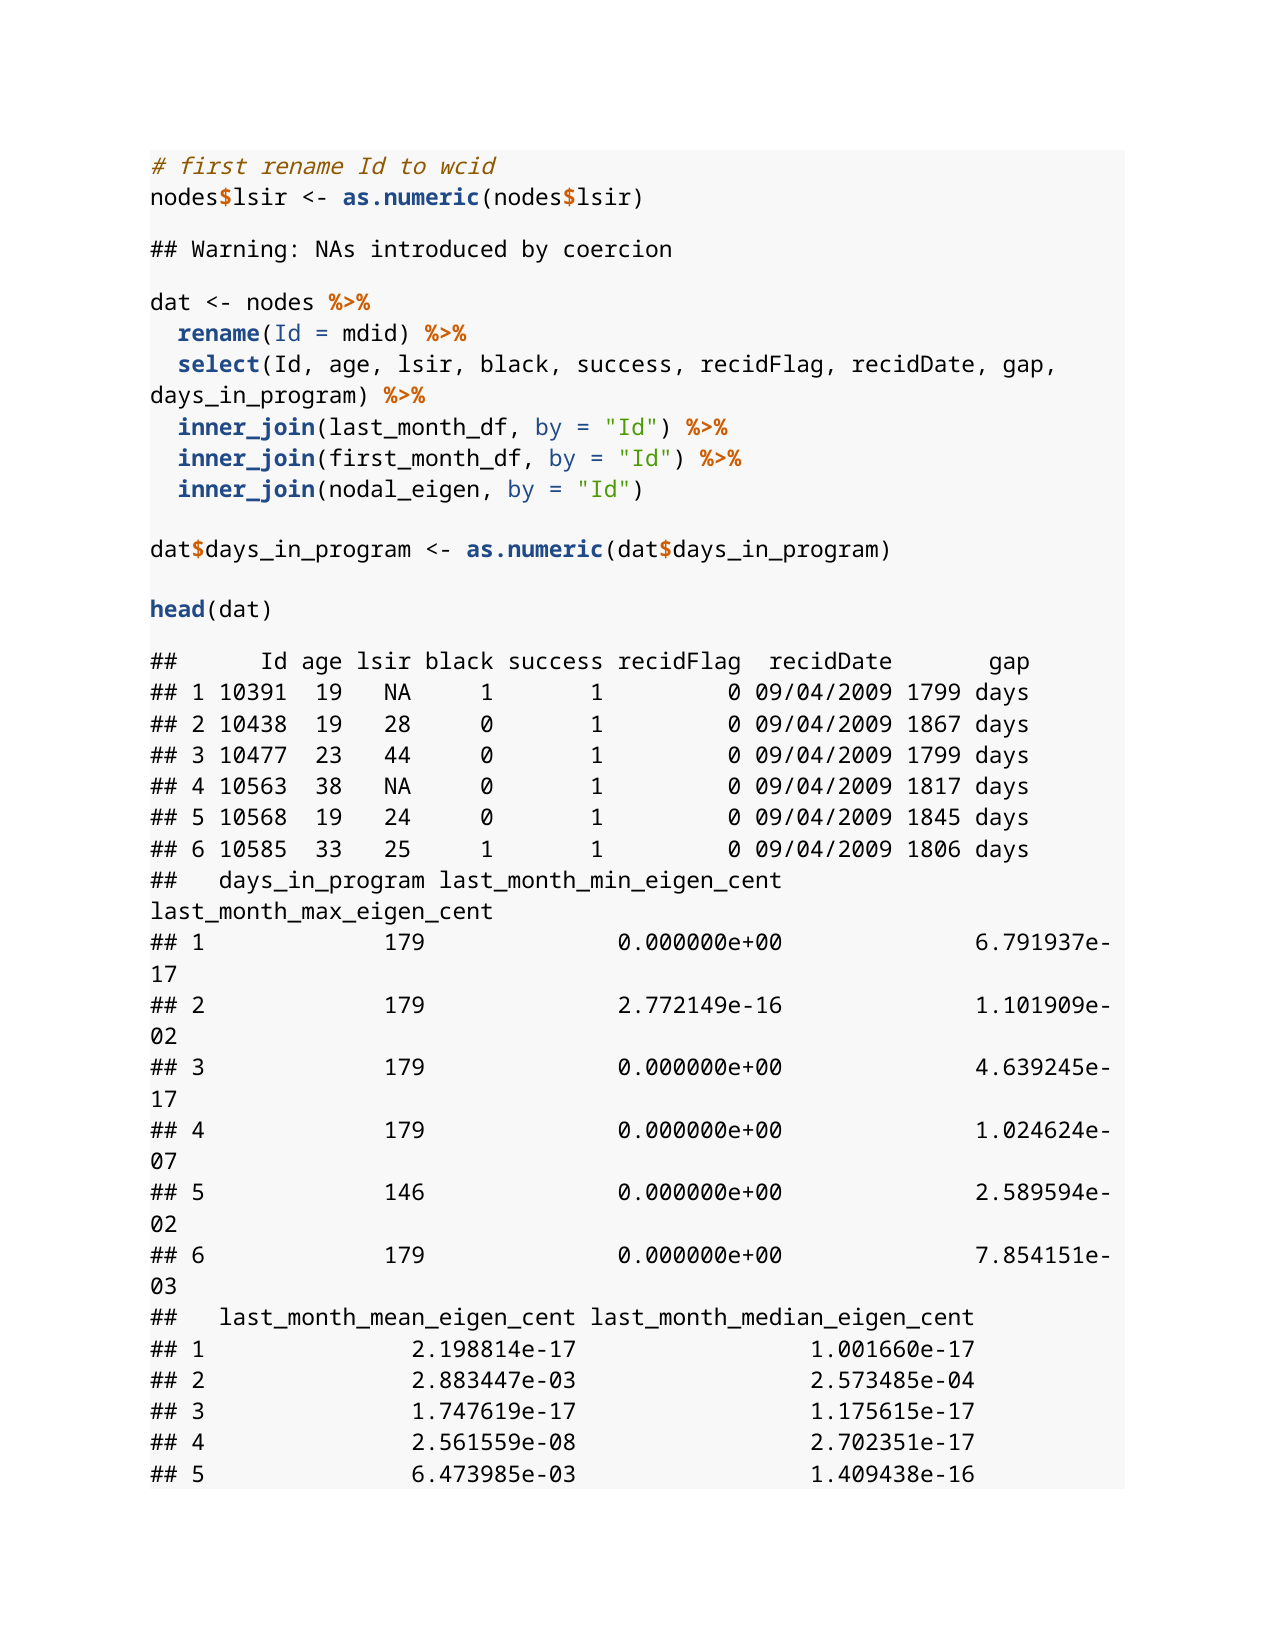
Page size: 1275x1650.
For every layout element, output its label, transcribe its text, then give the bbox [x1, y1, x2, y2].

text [150, 645, 1125, 1489]
text ## Warning: NAs introduced by coercion [150, 233, 1125, 264]
text dat <- nodes %>% rename(Id = mdid) %>% select(Id, age, lsir, black, success, recidFlag, recidDate, gap, days_in_program) %>% inner_join(last_month_df, by = "Id") %>% inner_join(first_month_df, by = "Id") %>% inner_join(nodal_eigen, by = "Id") dat$days_in_program <- as.numeric(dat$days_in_program) head(dat) [150, 285, 1125, 624]
